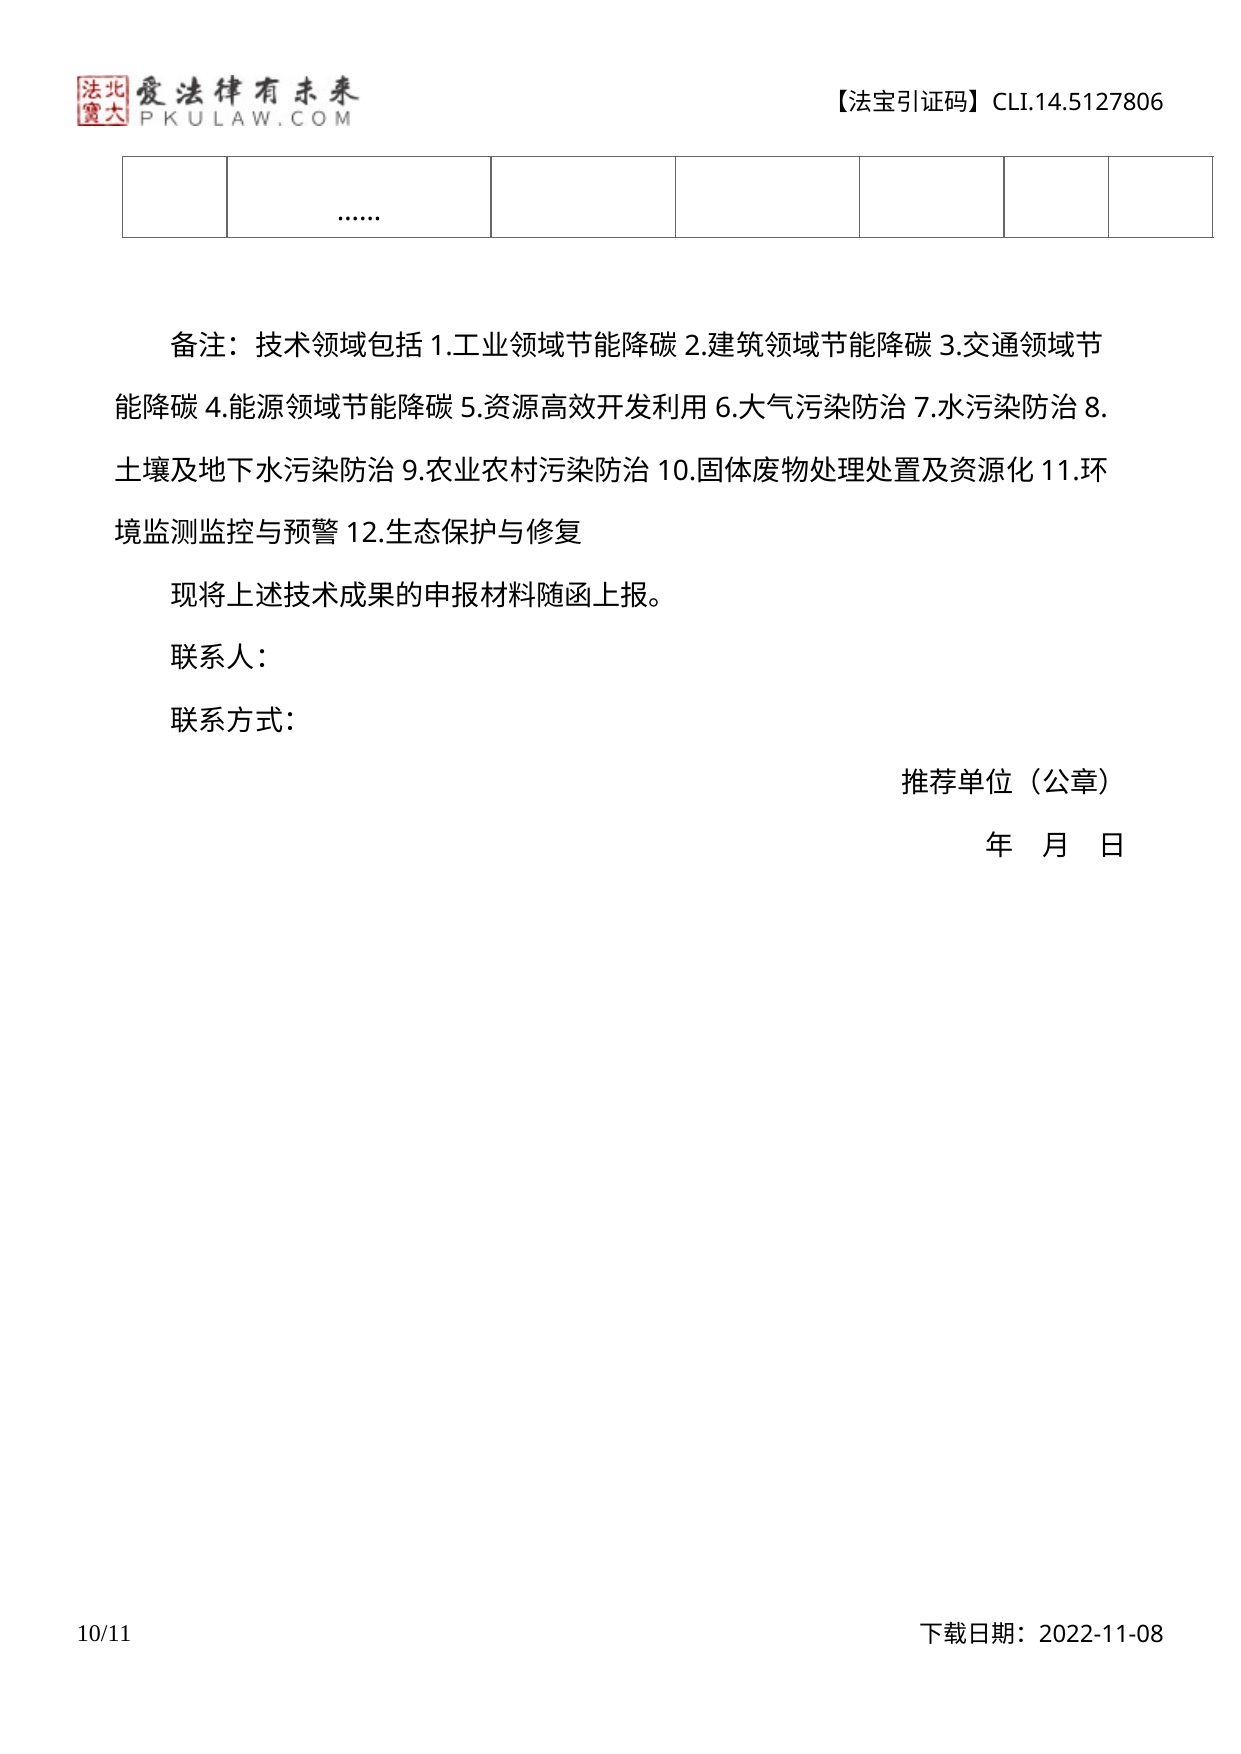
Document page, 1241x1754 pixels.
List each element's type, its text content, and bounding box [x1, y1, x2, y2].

table_cell [676, 157, 859, 237]
table_cell [860, 157, 1003, 237]
table_cell [1109, 157, 1212, 237]
table_cell [123, 157, 226, 237]
text 备注：技术领域包括1.工业领域节能降碳 2.建筑领域节能降碳 3.交通领域节能降碳 4.能源领域节能降碳 5.资源高效开发利用 6.大气污染防治 7.水污染防治 8.土壤及地下水污染防治 9.农业农村污染防治 10.固体废物处理处置及资源化 11.环境监测监控与预警 12.生态保护与修复 现将上述技术成果的申报材料随函上报。 联系人： 联系方式： [114, 238, 1126, 738]
table_cell [1005, 157, 1108, 237]
table_cell …… [228, 157, 490, 237]
text 推荐单位（公章） 年 月 日 [114, 738, 1126, 863]
table_cell [492, 157, 675, 237]
picture [76, 75, 361, 126]
